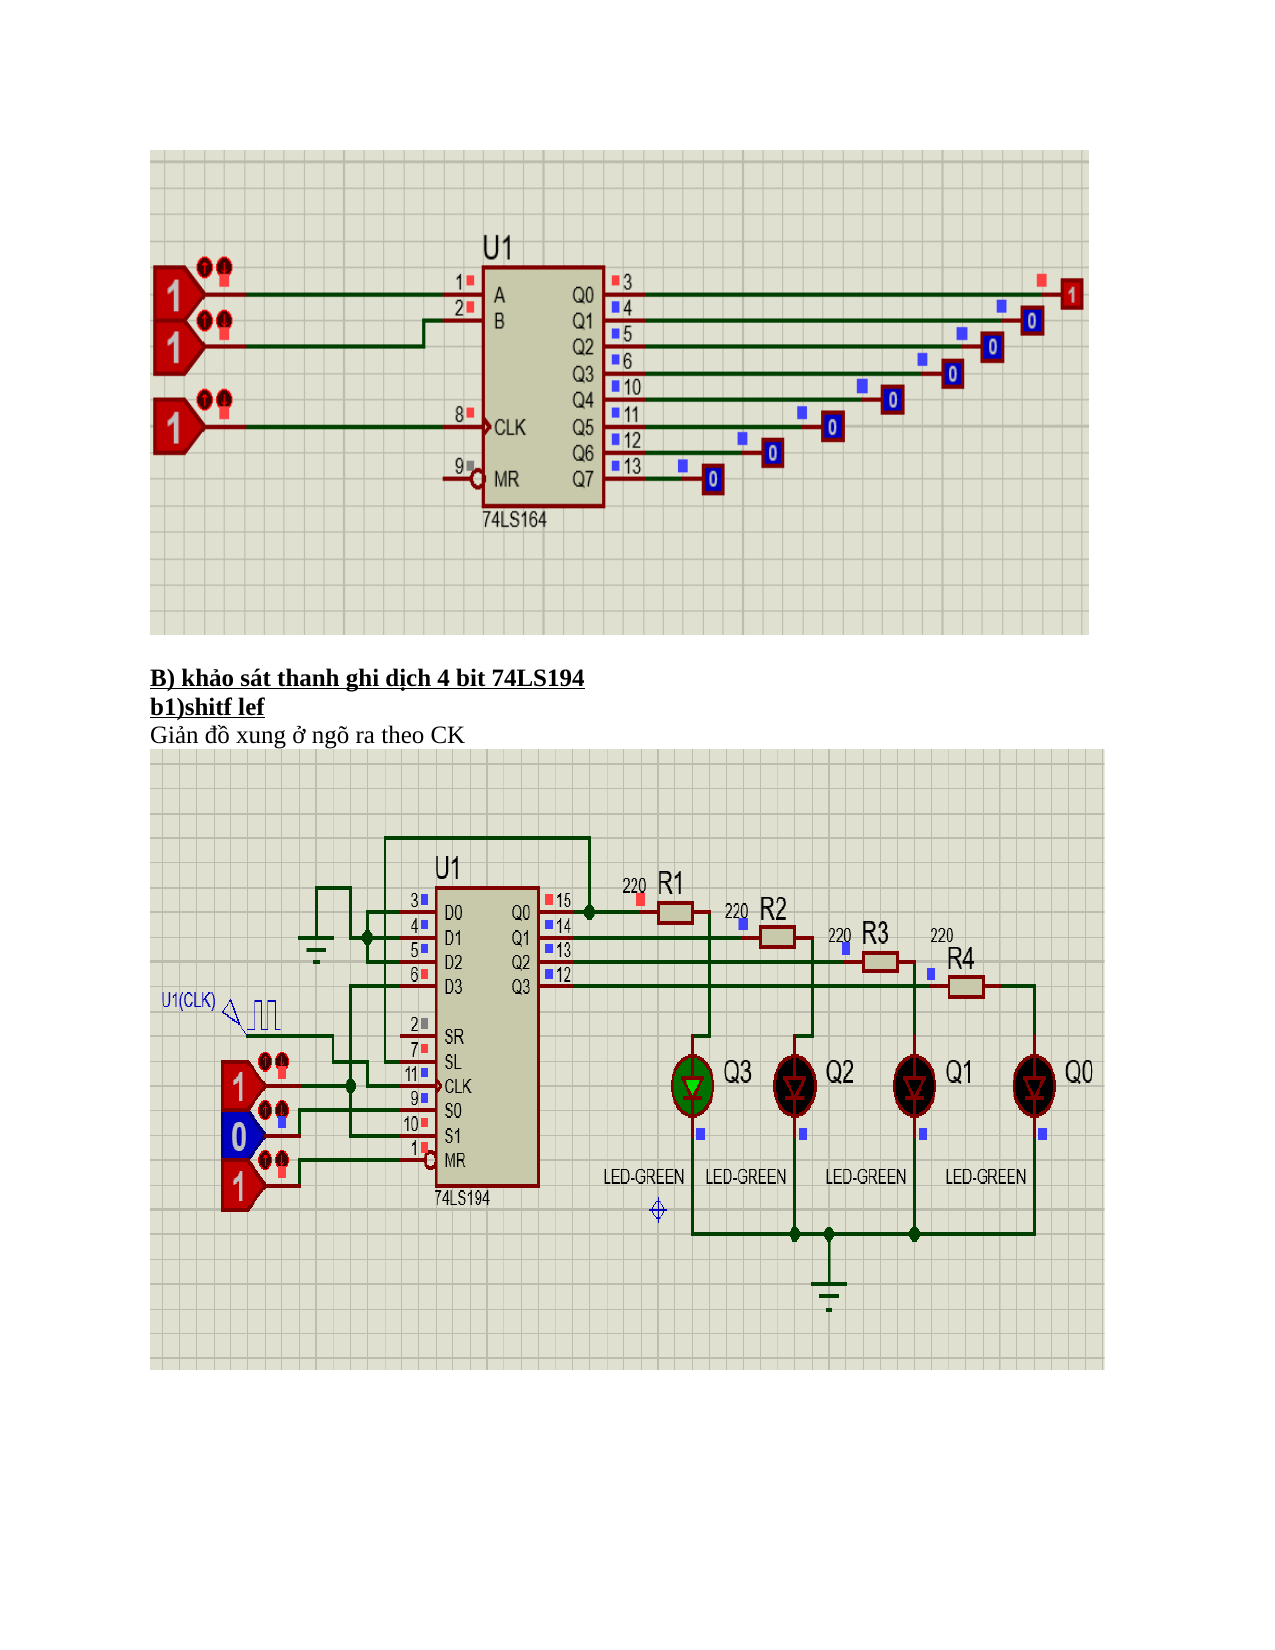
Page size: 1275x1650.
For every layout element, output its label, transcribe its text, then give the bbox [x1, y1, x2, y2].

text b1)shitf lef [150, 692, 1125, 721]
text Giản đồ xung ở ngõ ra theo CK [150, 721, 1125, 749]
text B) khảo sát thanh ghi dịch 4 bit 74LS194 [150, 663, 1125, 692]
picture [150, 150, 1089, 635]
picture [150, 749, 1105, 1370]
